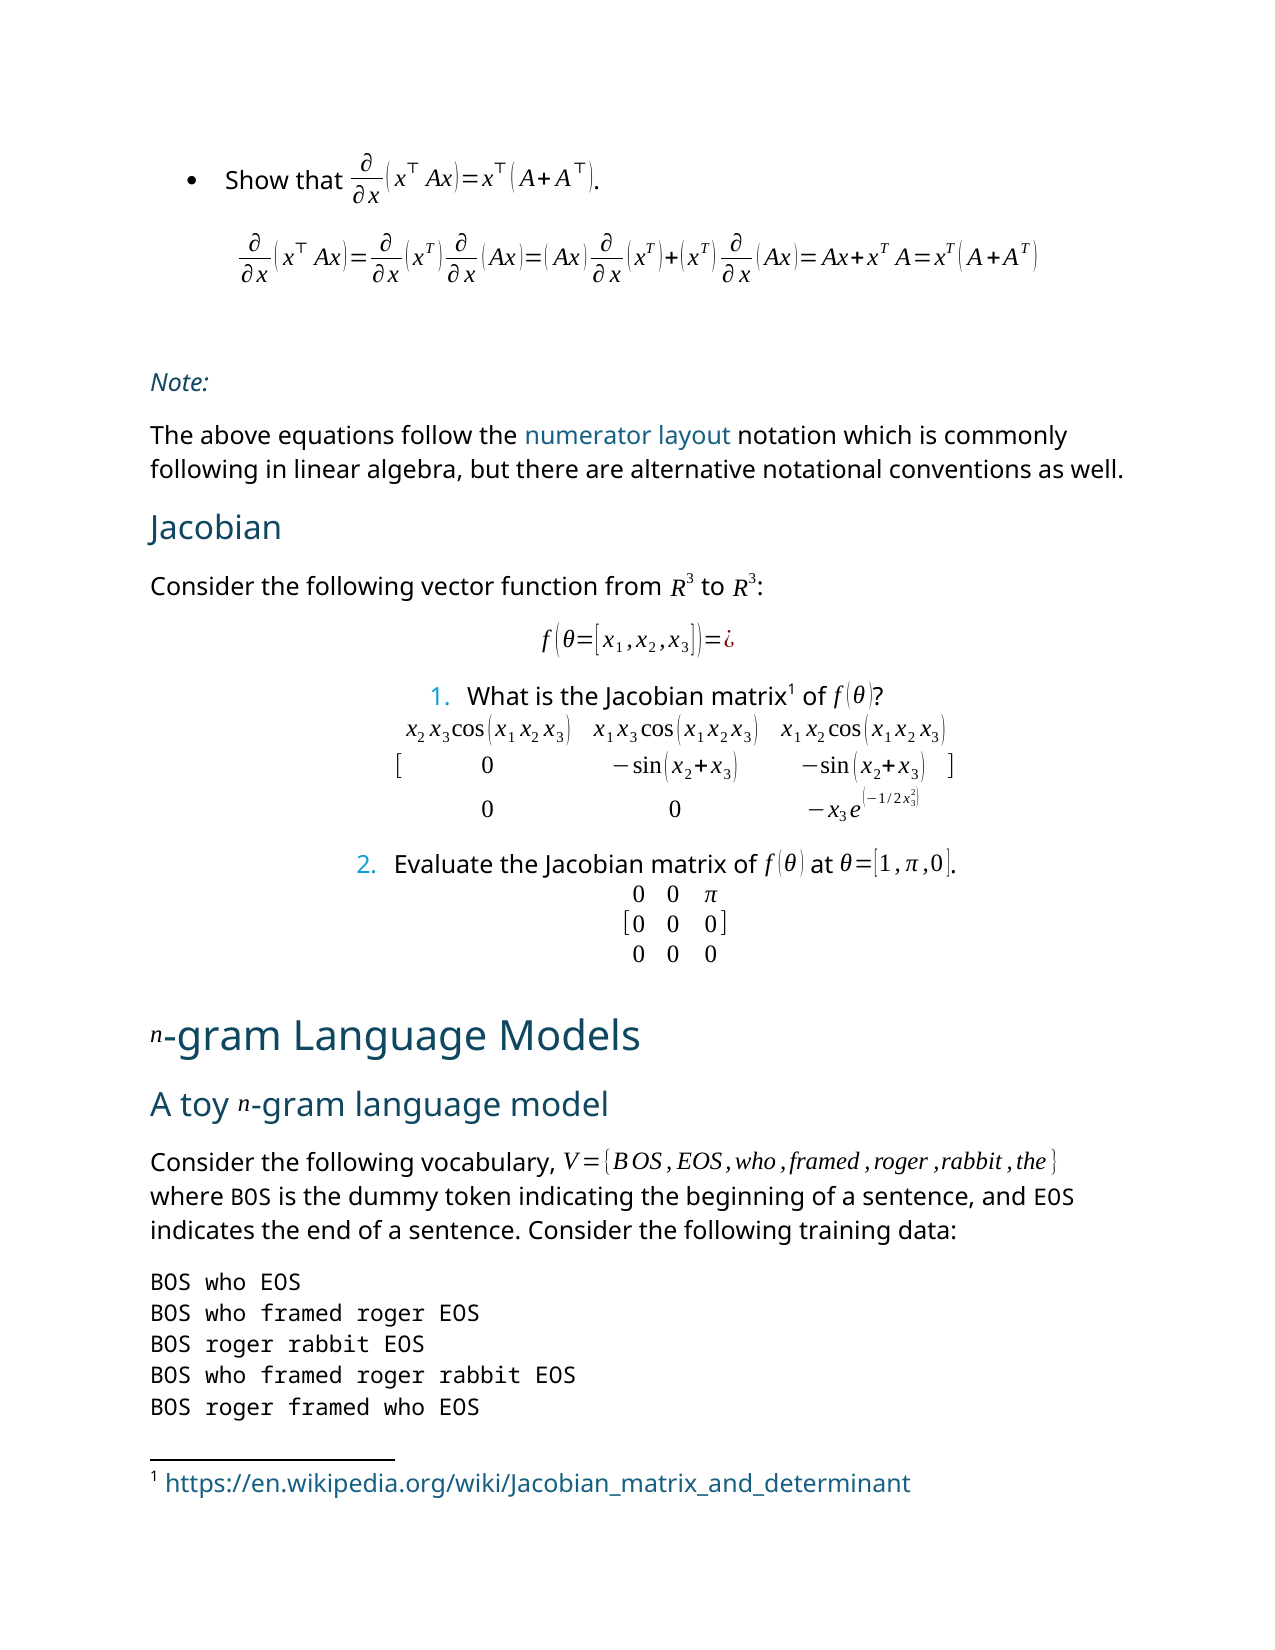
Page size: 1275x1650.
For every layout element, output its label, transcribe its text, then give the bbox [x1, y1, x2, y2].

text Consider the following vocabulary, where BOS is the dummy token indicating the beginning of a sentence, and EOS indicates the end of a sentence. Consider the following training data: [150, 1144, 1125, 1247]
list What is the Jacobian matrix of ? [187, 678, 1125, 826]
list Evaluate the Jacobian matrix of at . [187, 847, 1125, 968]
text Consider the following vector function from to : [150, 568, 1125, 602]
subtitle Jacobian [150, 504, 1125, 549]
subtitle Note: [150, 364, 1125, 398]
list Show that . [187, 150, 1125, 209]
text BOS who EOS BOS who framed roger EOS BOS roger rabbit EOS BOS who framed roger rabbit EOS BOS roger framed who EOS BOS who framed the rabbit EOS [150, 1266, 1125, 1422]
subtitle A toy -gram language model [150, 1080, 1125, 1126]
text The above equations follow the numerator layout notation which is commonly following in linear algebra, but there are alternative notational conventions as well. [150, 417, 1125, 485]
subtitle -gram Language Models [150, 1005, 1125, 1064]
